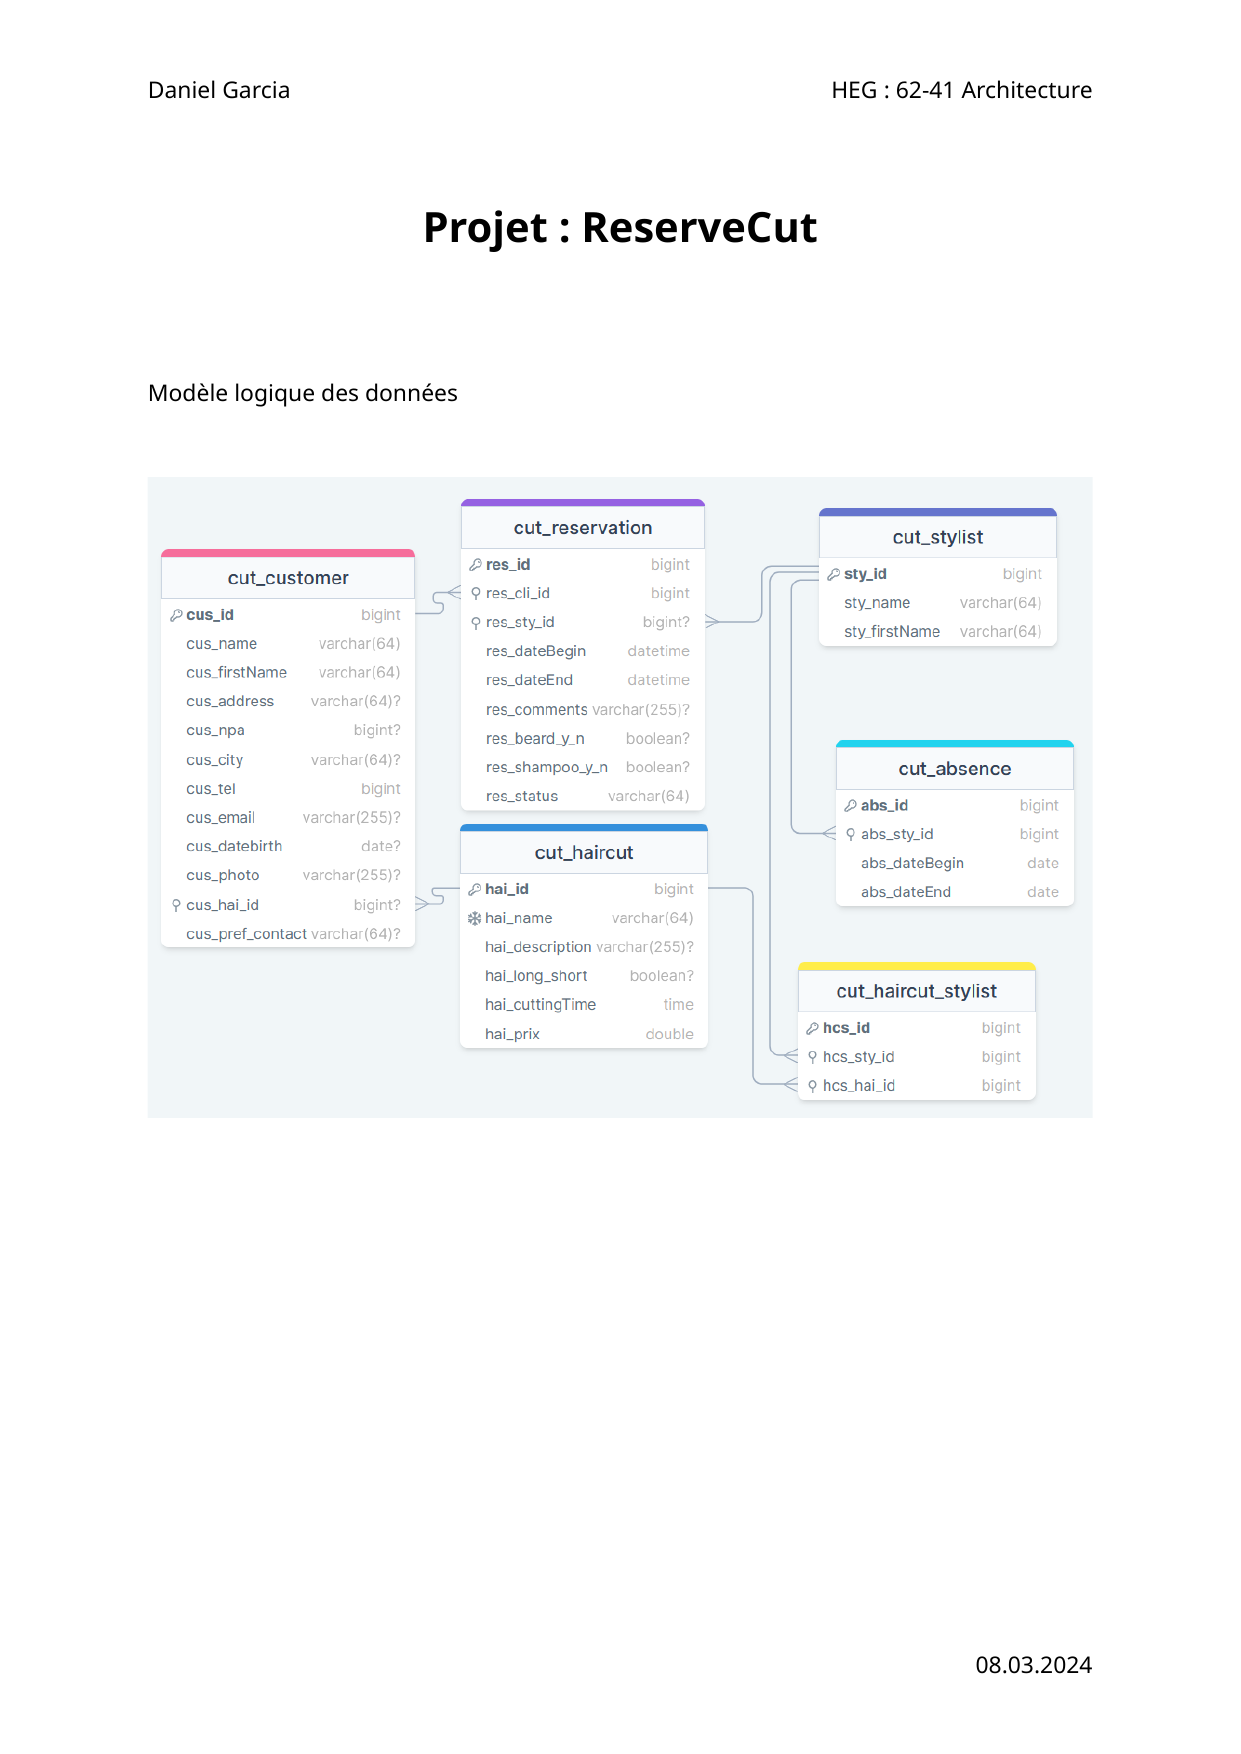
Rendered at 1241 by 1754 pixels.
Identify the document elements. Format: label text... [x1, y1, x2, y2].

text Modèle logique des données [148, 377, 1093, 408]
text Projet : ReserveCut [148, 198, 1093, 255]
picture [147, 477, 1093, 1118]
